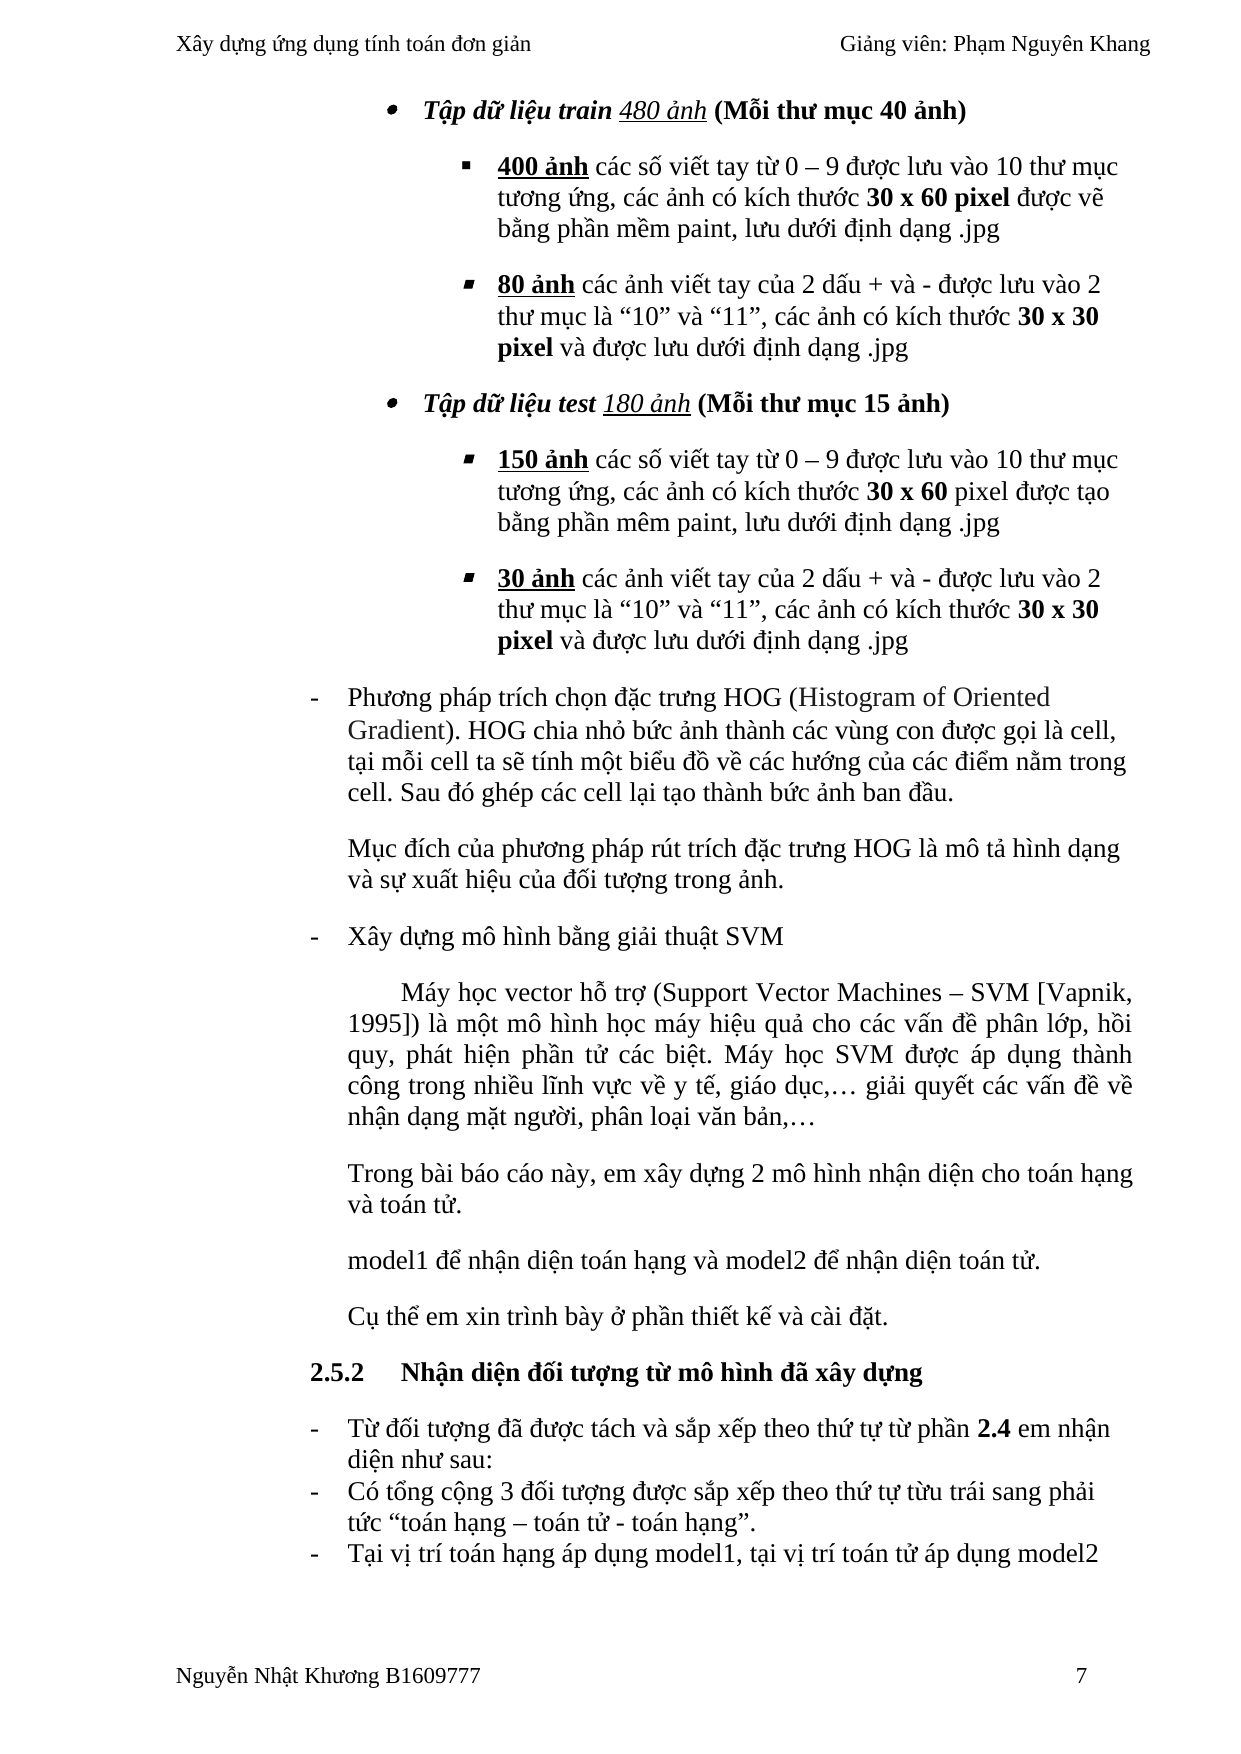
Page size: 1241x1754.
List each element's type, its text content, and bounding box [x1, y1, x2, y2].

list Xây dựng mô hình bằng giải thuật SVM [310, 920, 1134, 951]
list 400 ảnh các số viết tay từ 0 – 9 được lưu vào 10 thư mục tương ứng, các ảnh có kích thước 30 x 60 pixel được vẽ bằng phần mềm paint, lưu dưới định dạng .jpg [460, 150, 1134, 243]
list model1 để nhận diện toán hạng và model2 để nhận diện toán tử. [347, 1244, 1134, 1275]
list Tập dữ liệu test 180 ảnh (Mỗi thư mục 15 ảnh) [385, 387, 1134, 418]
list Từ đối tượng đã được tách và sắp xếp theo thứ tự từ phần 2.4 em nhận diện như sau: [310, 1412, 1134, 1475]
list 80 ảnh các ảnh viết tay của 2 dấu + và - được lưu vào 2 thư mục là “10” và “11”, các ảnh có kích thước 30 x 30 pixel và được lưu dưới định dạng .jpg [460, 268, 1134, 362]
list Cụ thể em xin trình bày ở phần thiết kế và cài đặt. [347, 1300, 1134, 1331]
list Nhận diện đối tượng từ mô hình đã xây dựng [310, 1356, 1134, 1387]
list Có tổng cộng 3 đối tượng được sắp xếp theo thứ tự từu trái sang phải tức “toán hạng – toán tử - toán hạng”. [310, 1475, 1134, 1537]
list Trong bài báo cáo này, em xây dựng 2 mô hình nhận diện cho toán hạng và toán tử. [347, 1157, 1134, 1219]
list Mục đích của phương pháp rút trích đặc trưng HOG là mô tả hình dạng và sự xuất hiệu của đối tượng trong ảnh. [347, 832, 1134, 895]
list 150 ảnh các số viết tay từ 0 – 9 được lưu vào 10 thư mục tương ứng, các ảnh có kích thước 30 x 60 pixel được tạo bằng phần mêm paint, lưu dưới định dạng .jpg [460, 443, 1134, 537]
list 30 ảnh các ảnh viết tay của 2 dấu + và - được lưu vào 2 thư mục là “10” và “11”, các ảnh có kích thước 30 x 30 pixel và được lưu dưới định dạng .jpg [460, 562, 1134, 655]
list Tập dữ liệu train 480 ảnh (Mỗi thư mục 40 ảnh) [385, 94, 1134, 125]
list Tại vị trí toán hạng áp dụng model1, tại vị trí toán tử áp dụng model2 [310, 1537, 1134, 1568]
list Máy học vector hỗ trợ (Support Vector Machines – SVM [Vapnik, 1995]) là một mô hình học máy hiệu quả cho các vấn đề phân lớp, hồi quy, phát hiện phần tử các biệt. Máy học SVM được áp dụng thành công trong nhiều lĩnh vực về y tế, giáo dục,… giải quyết các vấn đề về nhận dạng mặt người, phân loại văn bản,… [347, 976, 1134, 1132]
list Phương pháp trích chọn đặc trưng HOG (Histogram of Oriented Gradient). HOG chia nhỏ bức ảnh thành các vùng con được gọi là cell, tại mỗi cell ta sẽ tính một biểu đồ về các hướng của các điểm nằm trong cell. Sau đó ghép các cell lại tạo thành bức ảnh ban đầu. [310, 680, 1134, 807]
